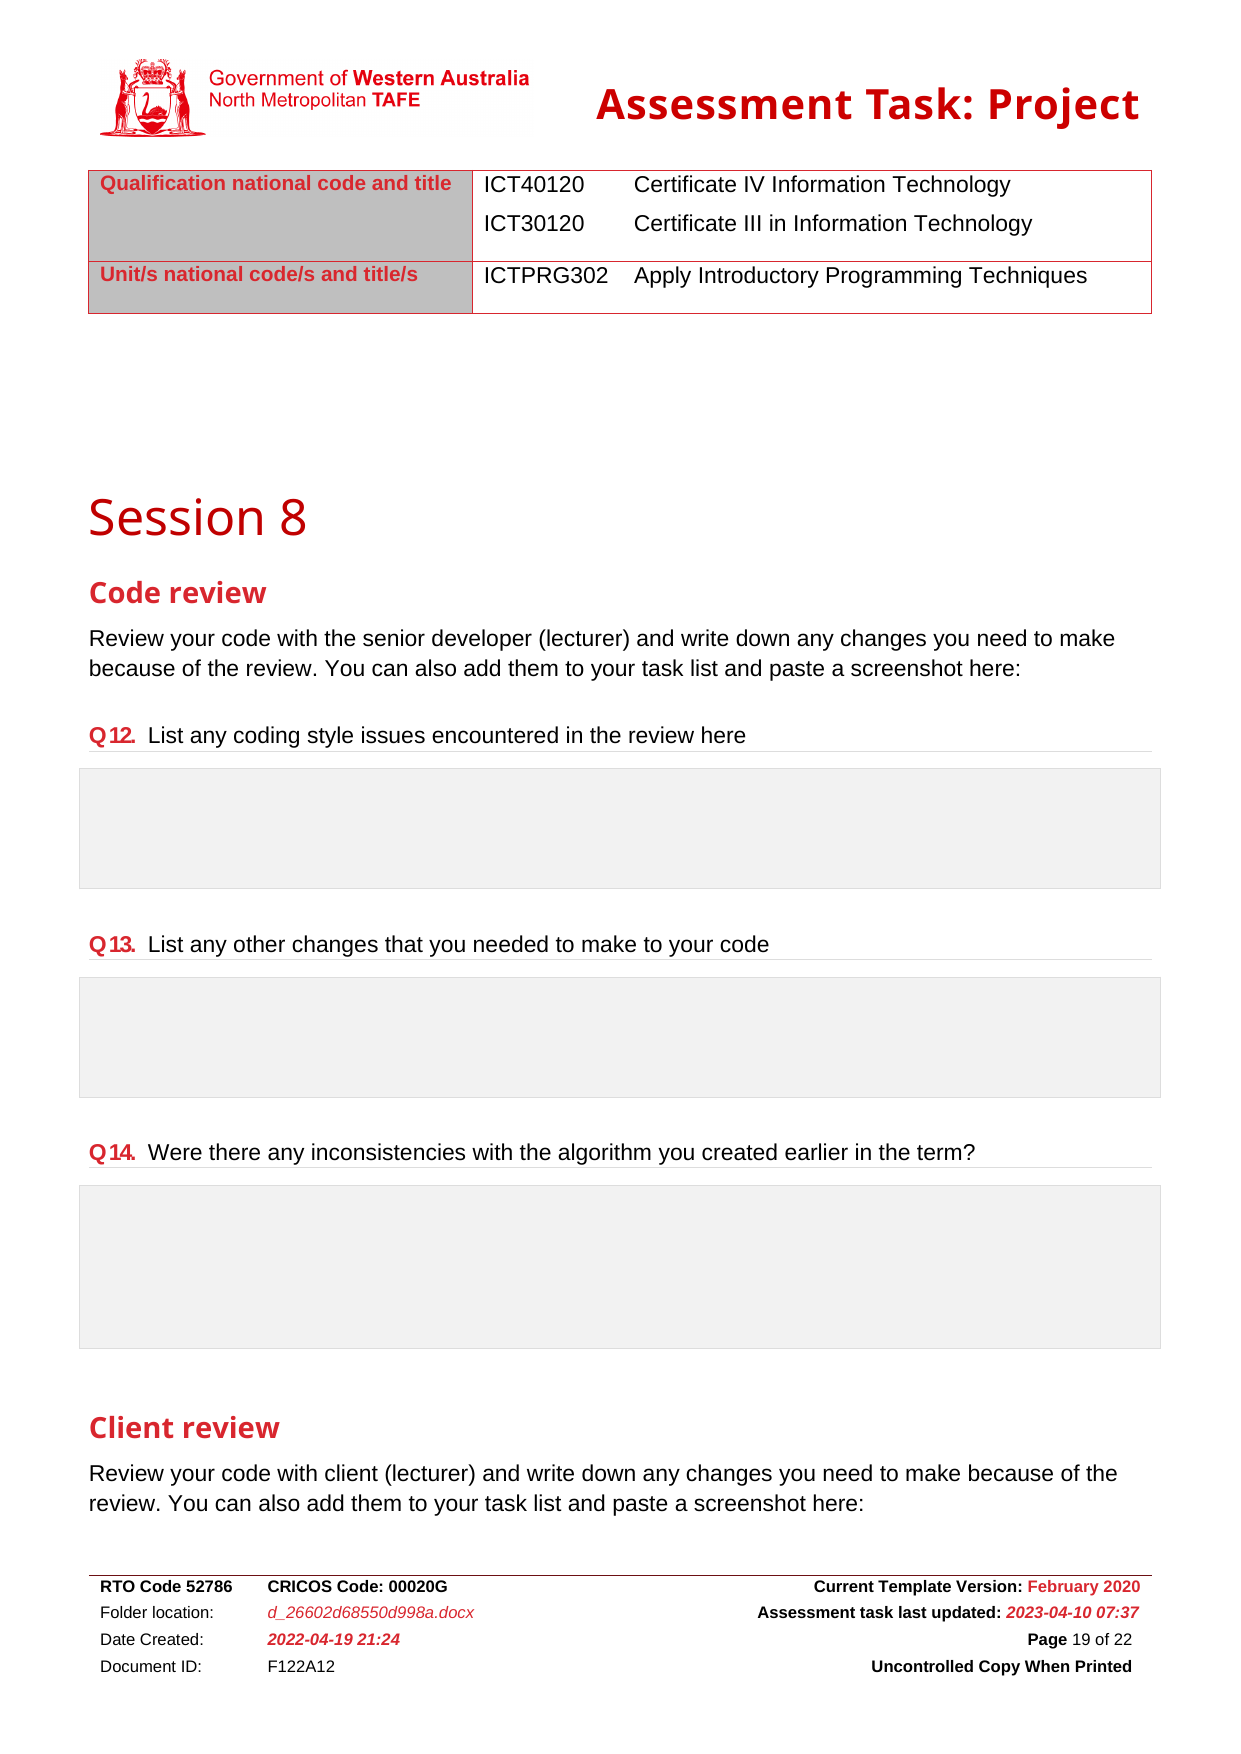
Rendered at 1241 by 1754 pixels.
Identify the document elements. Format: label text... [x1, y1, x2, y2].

subtitle Code review [89, 572, 1152, 612]
text List any coding style issues encountered in the review here [89, 722, 1152, 751]
text Were there any inconsistencies with the algorithm you created earlier in the term? [89, 1139, 1152, 1167]
subtitle Client review [89, 1408, 1152, 1447]
picture [100, 59, 535, 137]
text Review your code with the senior developer (lecturer) and write down any changes you need to make because of the review. You can also add them to your task list and paste a screenshot here: [89, 624, 1152, 681]
text Session 8 [89, 481, 1152, 549]
text List any other changes that you needed to make to your code [89, 931, 1152, 959]
